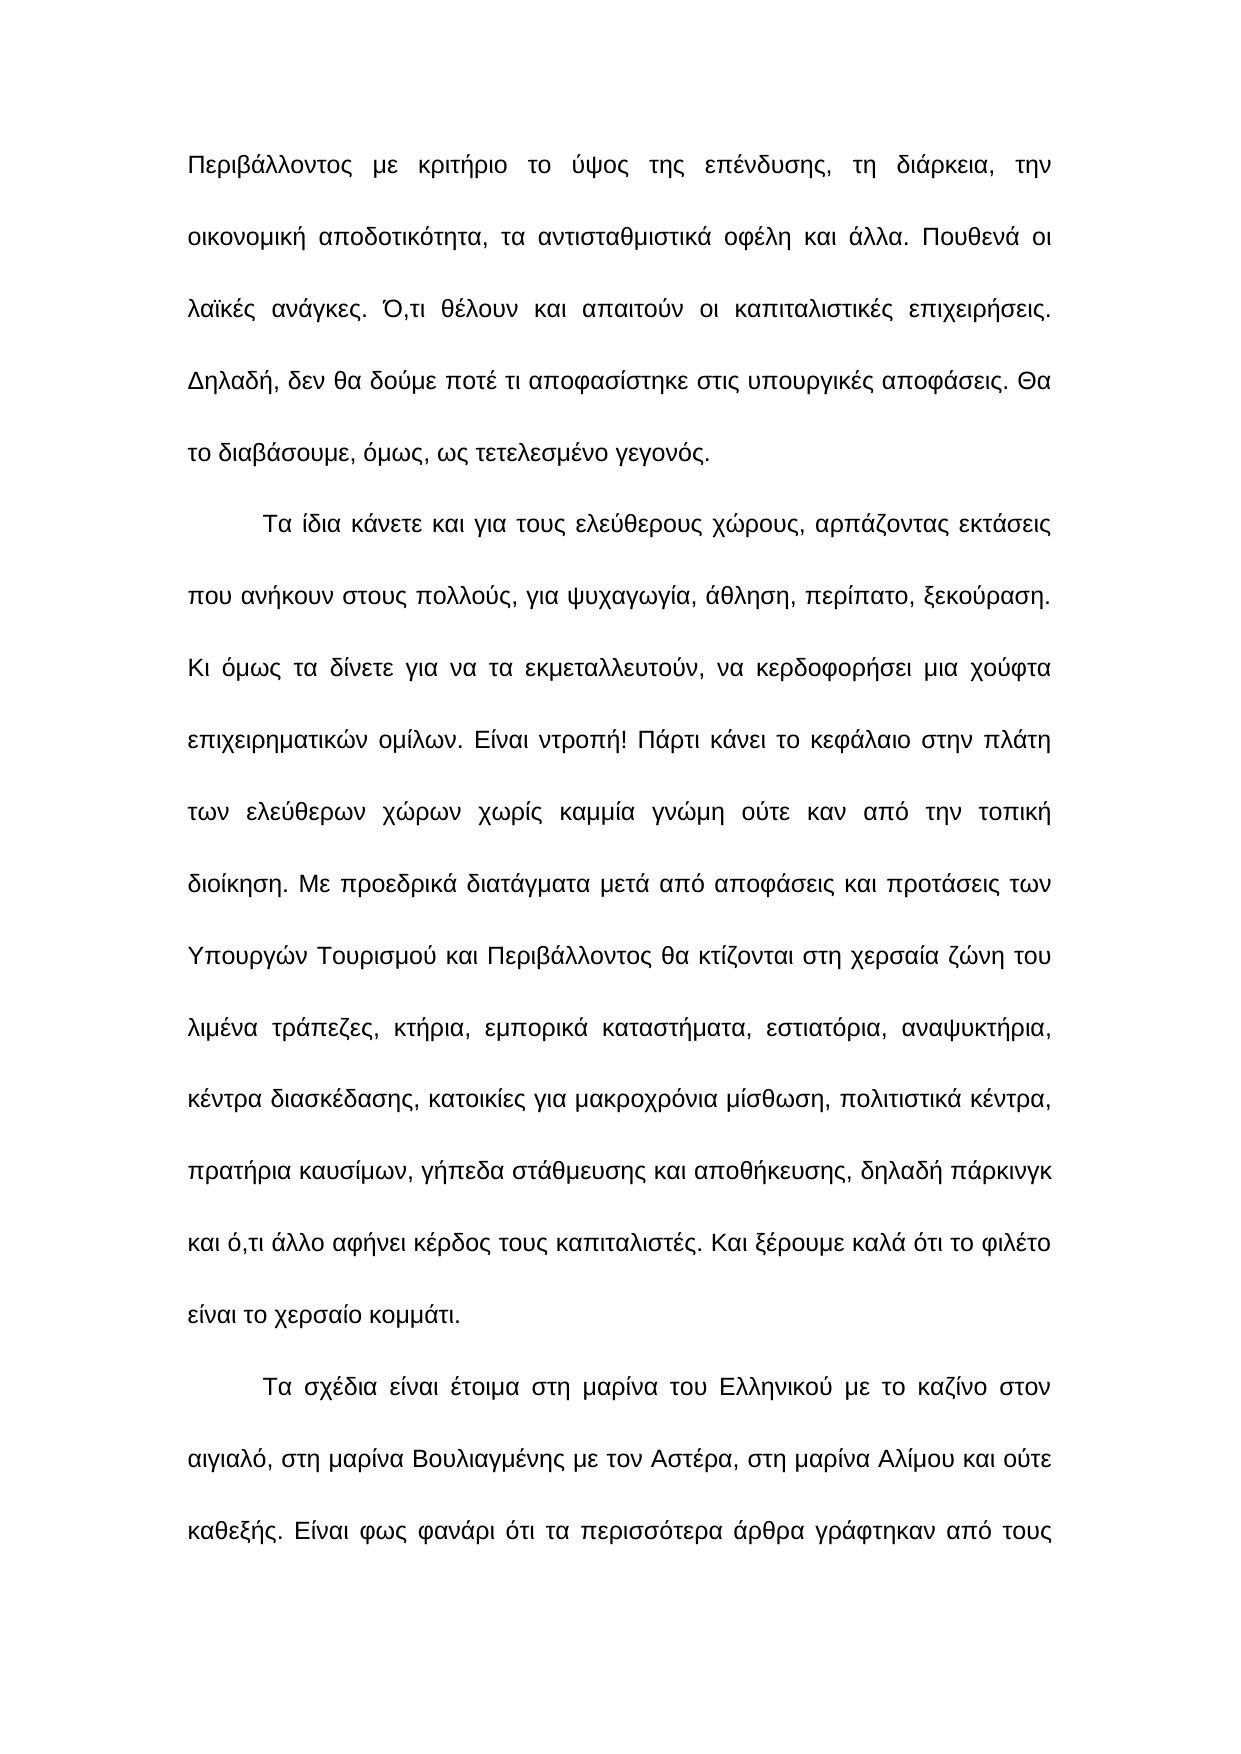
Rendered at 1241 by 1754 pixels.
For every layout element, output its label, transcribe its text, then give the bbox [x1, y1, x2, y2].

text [187, 150, 1053, 466]
text Τα ίδια κάνετε και για τους ελεύθερους χώρους, αρπάζοντας εκτάσεις που ανήκουν στους πολλούς, για ψυχαγωγία, άθληση, περίπατο, ξεκούραση. Κι όμως τα δίνετε για να τα εκμεταλλευτούν, να κερδοφορήσει μια χούφτα επιχειρηματικών ομίλων. Είναι ντροπή! Πάρτι κάνει το κεφάλαιο στην πλάτη των ελεύθερων χώρων χωρίς καμμία γνώμη ούτε καν από την τοπική διοίκηση. Με προεδρικά διατάγματα μετά από αποφάσεις και προτάσεις των Υπουργών Τουρισμού και Περιβάλλοντος θα κτίζονται στη χερσαία ζώνη του λιμένα τράπεζες, κτήρια, εμπορικά καταστήματα, εστιατόρια, αναψυκτήρια, κέντρα διασκέδασης, κατοικίες για μακροχρόνια μίσθωση, πολιτιστικά κέντρα, πρατήρια καυσίμων, γήπεδα στάθμευσης και αποθήκευσης, δηλαδή πάρκινγκ και ό,τι άλλο αφήνει κέρδος τους καπιταλιστές. Και ξέρουμε καλά ότι το φιλέτο είναι το χερσαίο κομμάτι. [187, 509, 1053, 1329]
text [187, 1372, 1053, 1544]
